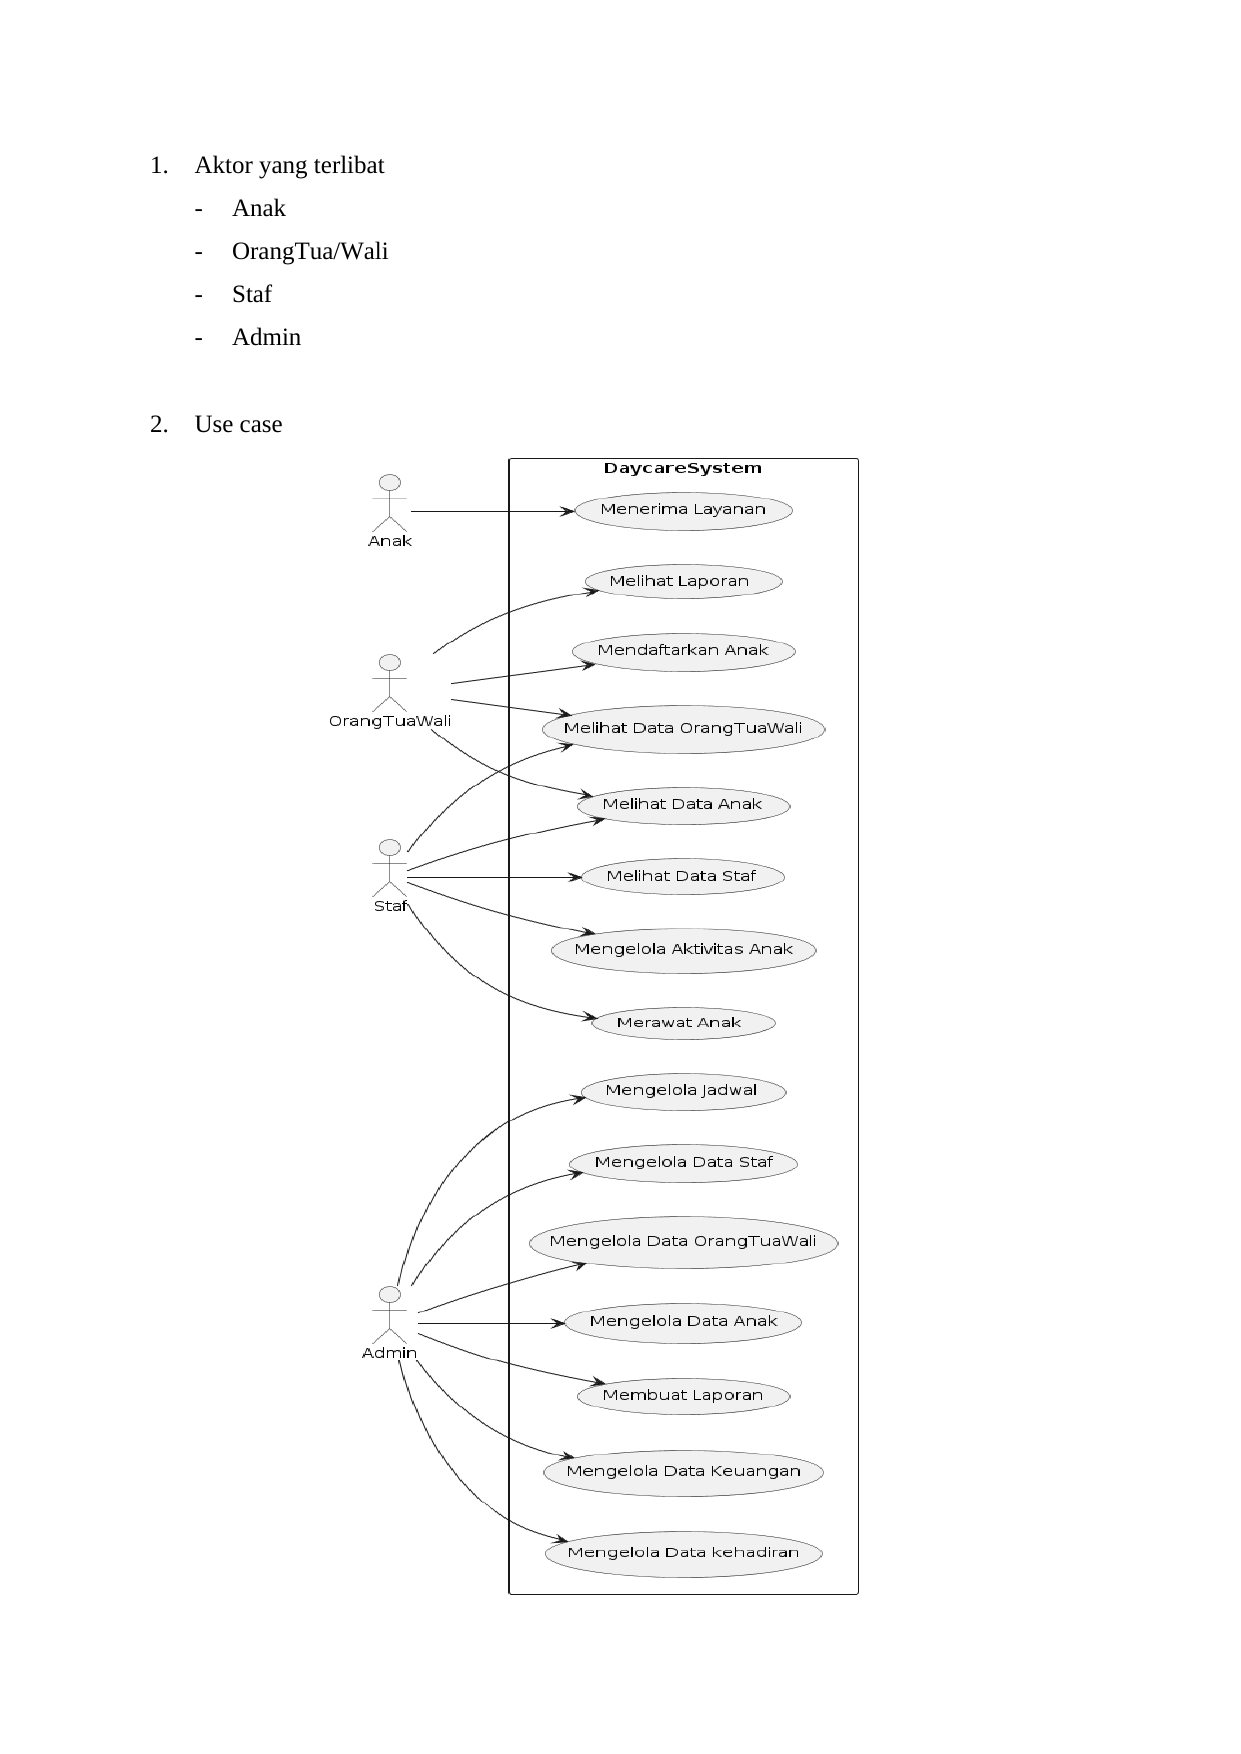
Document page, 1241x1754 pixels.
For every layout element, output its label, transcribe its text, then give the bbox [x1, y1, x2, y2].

picture [321, 451, 865, 1598]
list Staf [194, 279, 1090, 308]
list Use case [150, 409, 1090, 437]
list Anak [194, 193, 1090, 222]
list Aktor yang terlibat [150, 150, 1090, 179]
list OrangTua/Wali [194, 236, 1090, 265]
list Admin [194, 322, 1090, 351]
